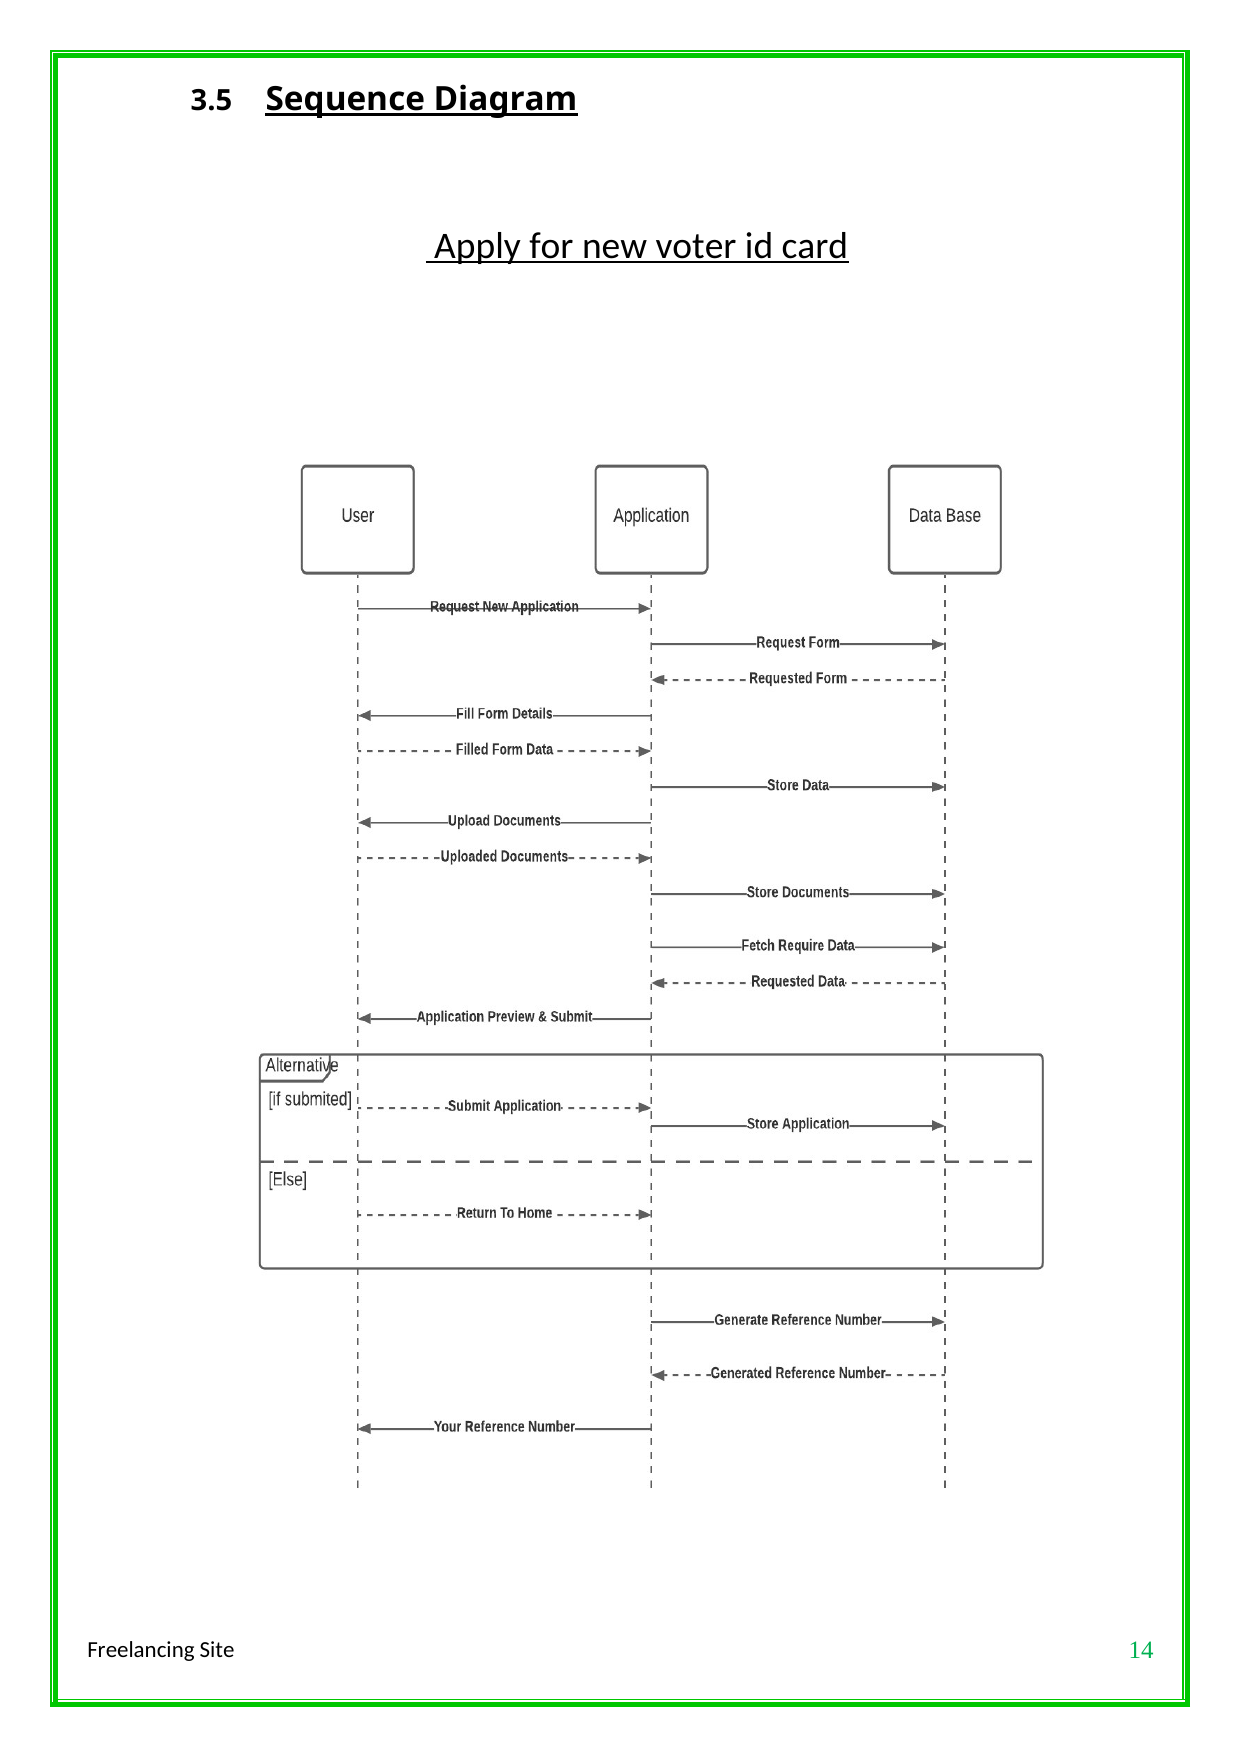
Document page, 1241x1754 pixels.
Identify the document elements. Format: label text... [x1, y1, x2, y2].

list Sequence Diagram [190, 75, 1165, 120]
list Apply for new voter id card [205, 222, 1165, 268]
picture [205, 363, 1097, 1489]
